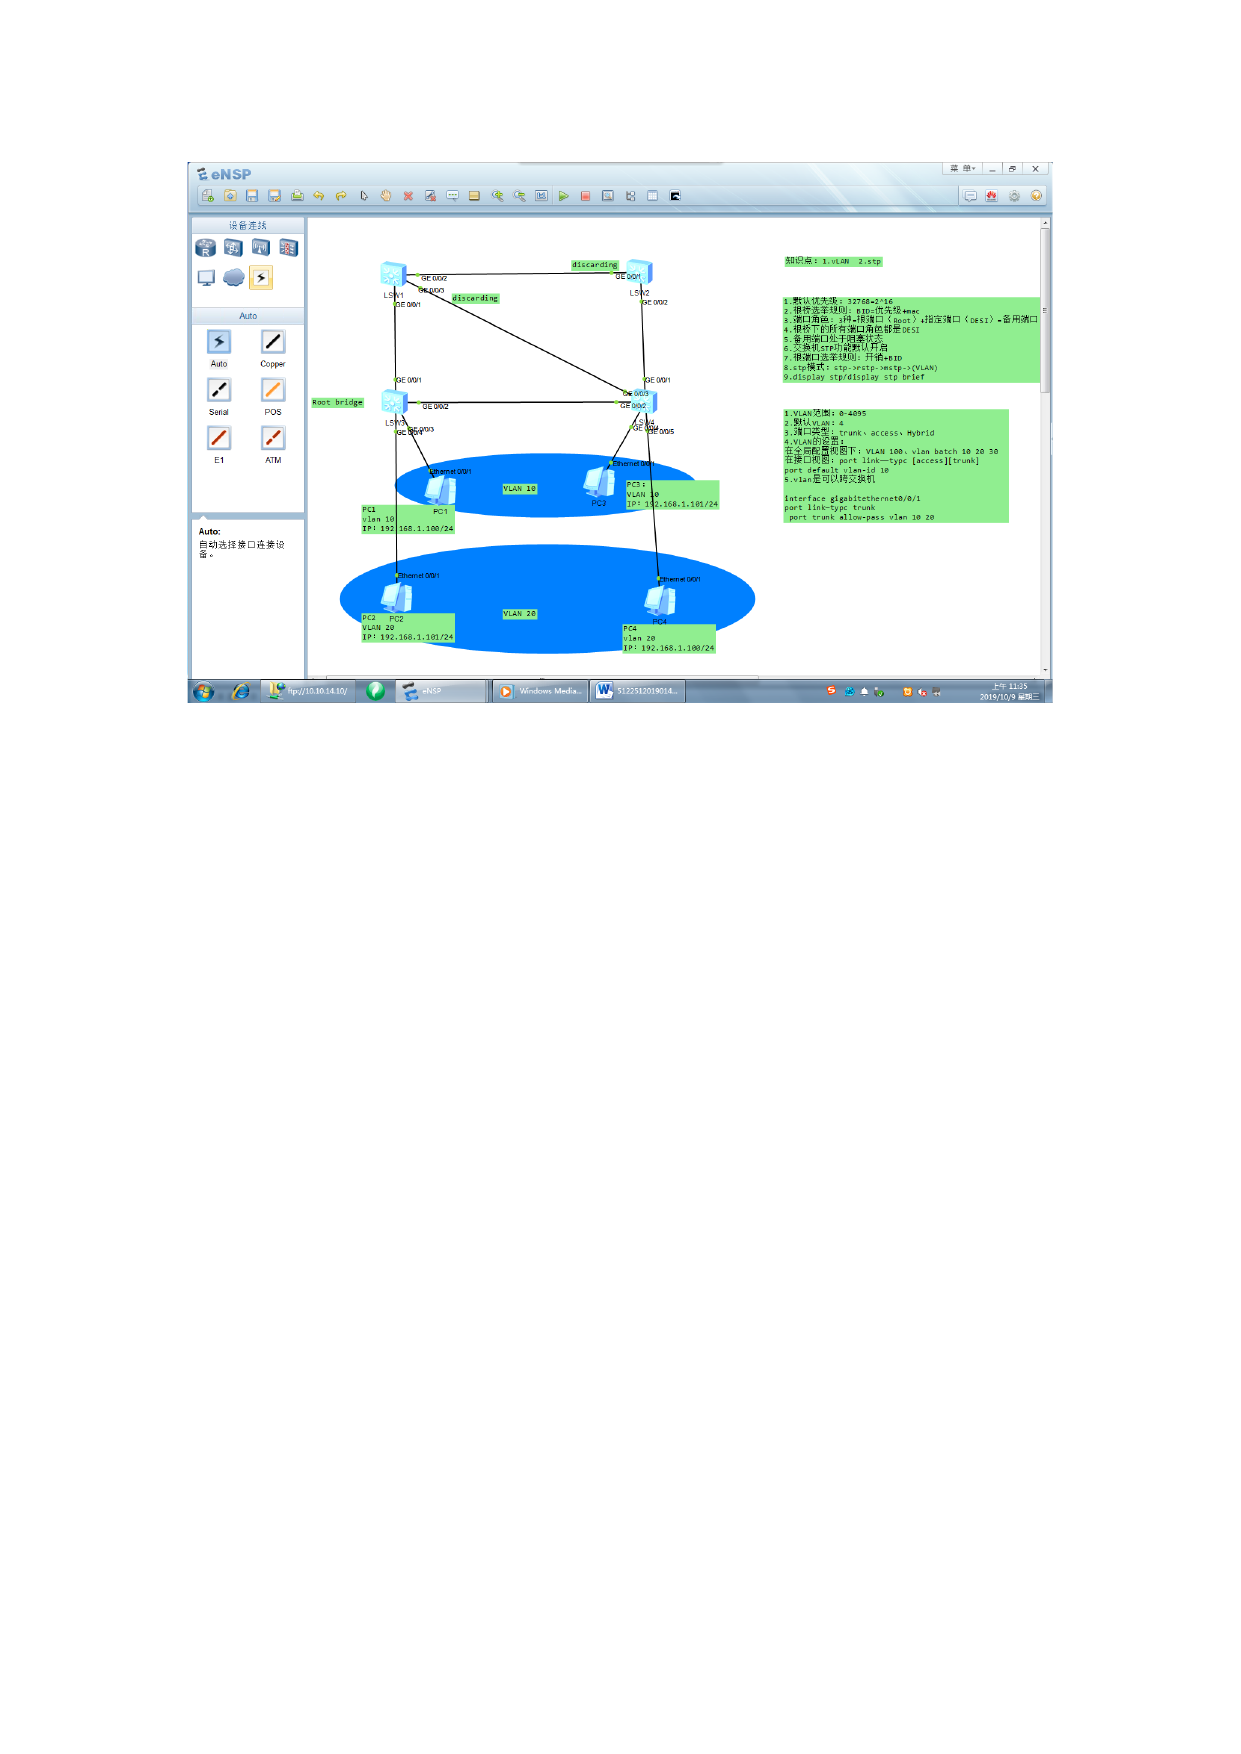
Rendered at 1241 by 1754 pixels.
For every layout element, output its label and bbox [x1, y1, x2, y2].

picture [187, 162, 1053, 703]
